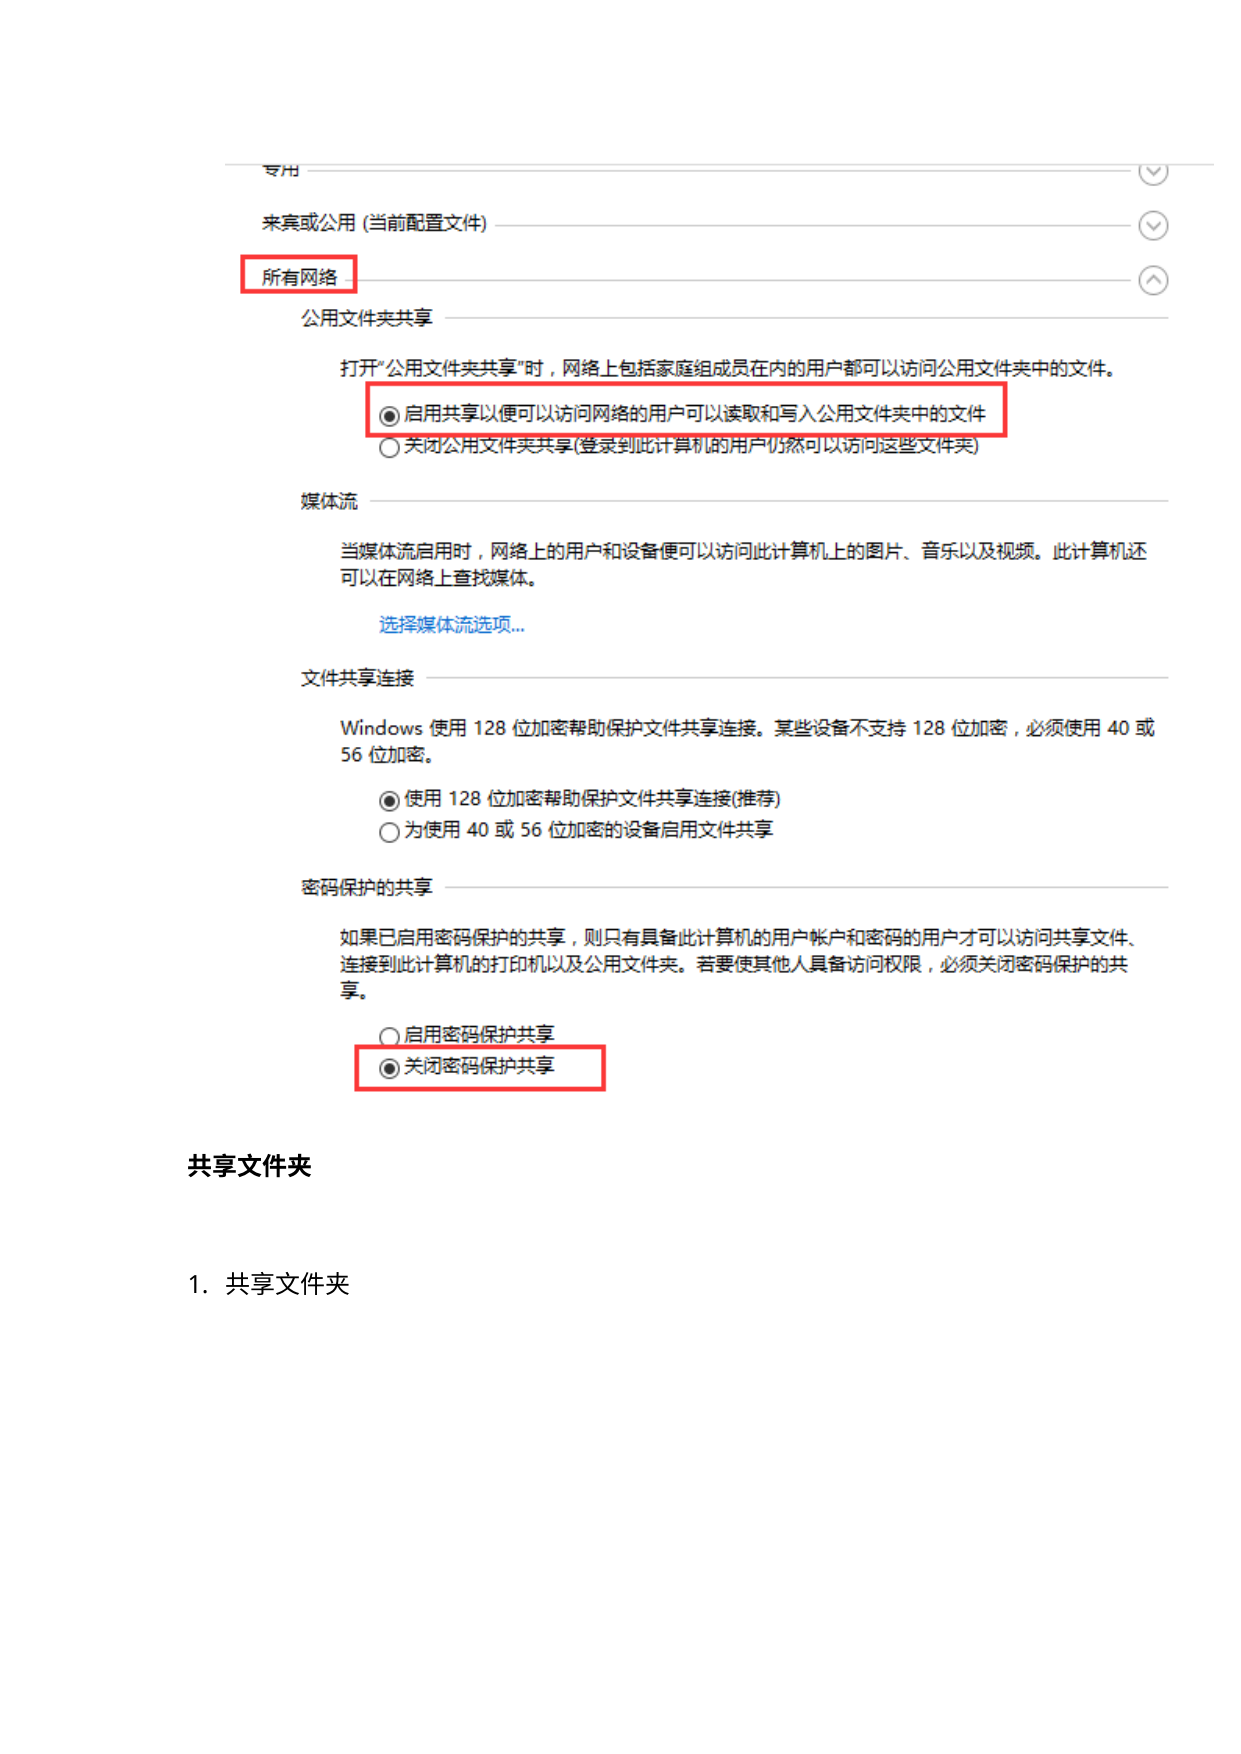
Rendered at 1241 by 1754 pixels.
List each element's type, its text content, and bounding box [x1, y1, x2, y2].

list 共享文件夹 [187, 1250, 1053, 1315]
subtitle 共享文件夹 [187, 1132, 1053, 1197]
picture [225, 162, 1214, 1098]
